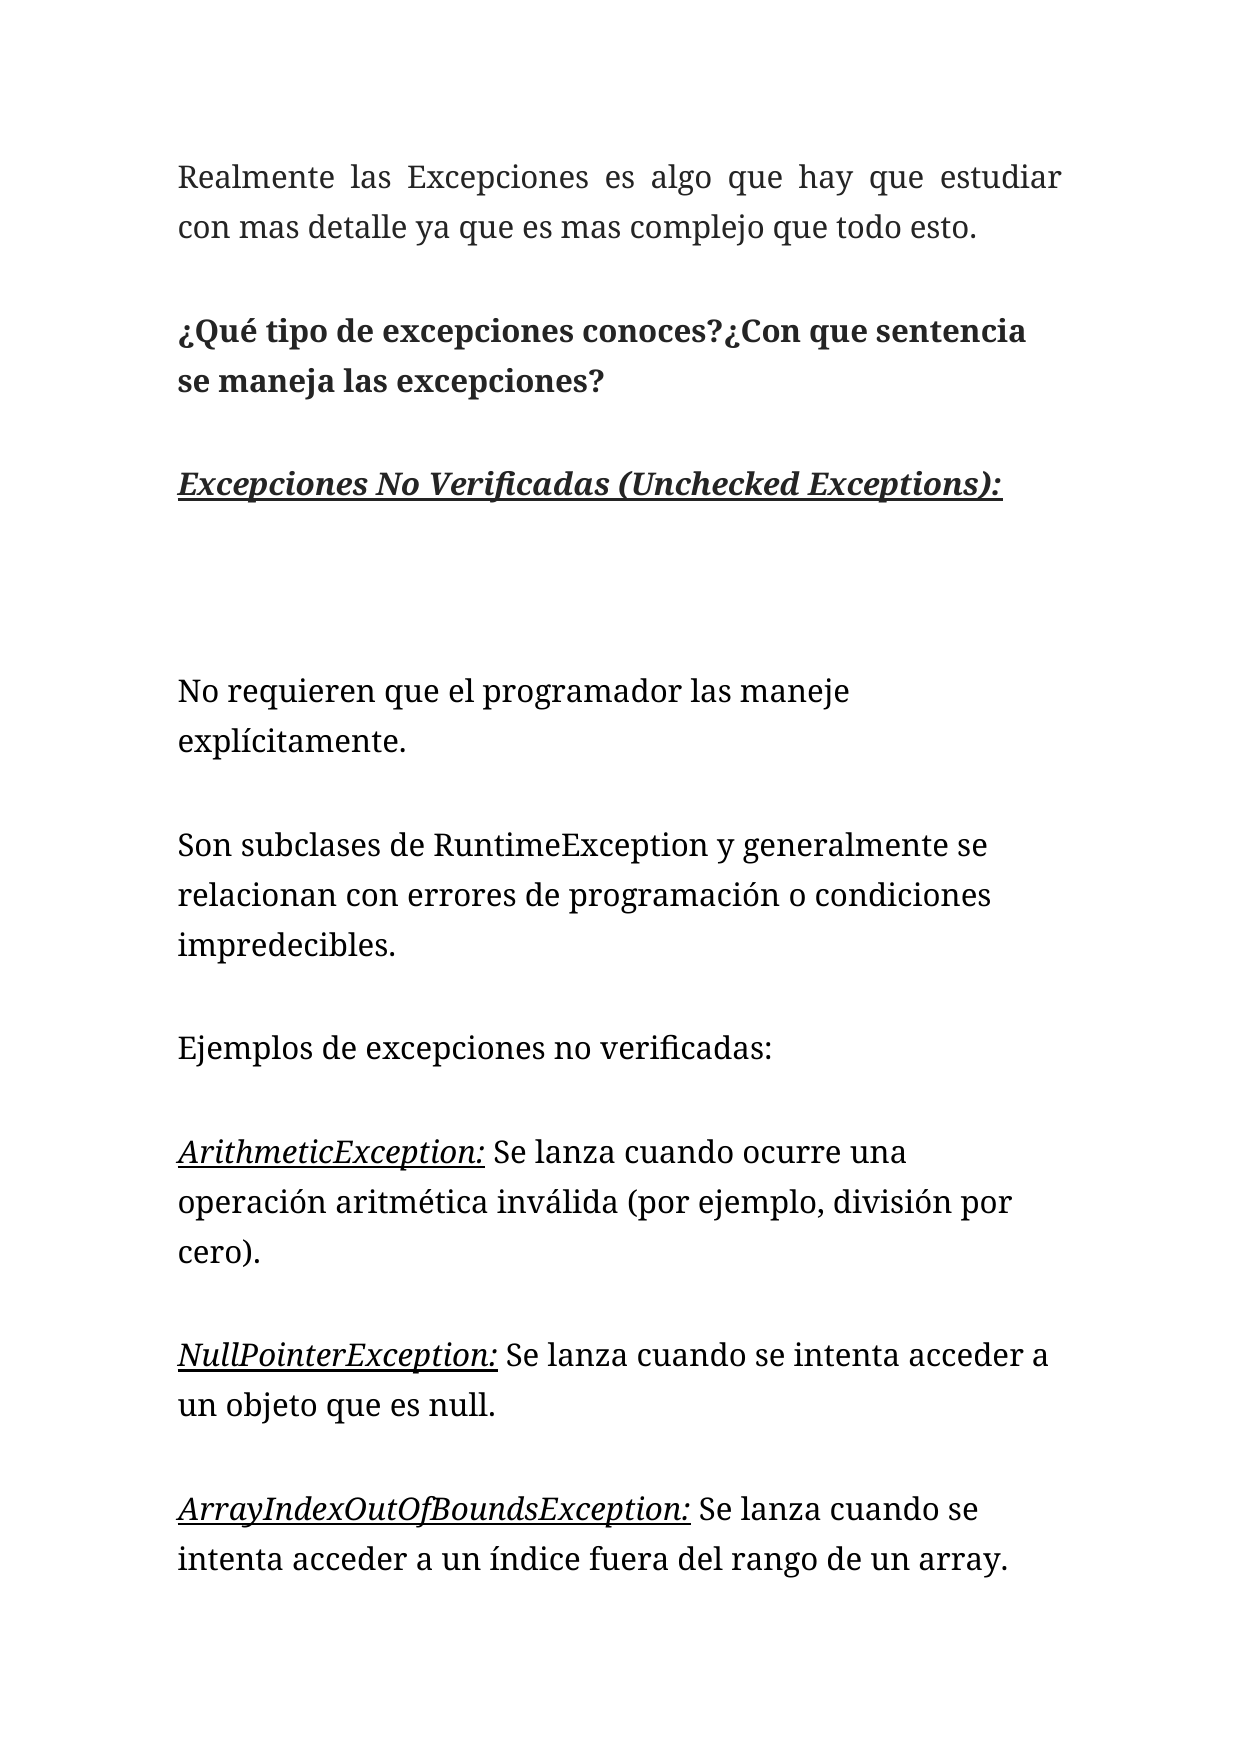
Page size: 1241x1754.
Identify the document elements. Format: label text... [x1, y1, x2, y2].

text NullPointerException: Se lanza cuando se intenta acceder a un objeto que es null. [177, 1326, 1063, 1426]
text ArrayIndexOutOfBoundsException: Se lanza cuando se intenta acceder a un índice fuera del rango de un array. [177, 1479, 1063, 1579]
text No requieren que el programador las maneje explícitamente. [177, 662, 1063, 762]
text ArithmeticException: Se lanza cuando ocurre una operación aritmética inválida (por ejemplo, división por cero). [177, 1122, 1063, 1272]
text Ejemplos de excepciones no verificadas: [177, 1019, 1063, 1069]
text Realmente las Excepciones es algo que hay que estudiar con mas detalle ya que es mas complejo que todo esto. [177, 148, 1063, 248]
text Son subclases de RuntimeException y generalmente se relacionan con errores de programación o condiciones impredecibles. [177, 815, 1063, 965]
text Excepciones No Verificadas (Unchecked Exceptions): [177, 455, 1063, 505]
text ¿Qué tipo de excepciones conoces?¿Con que sentencia se maneja las excepciones? [177, 301, 1063, 401]
